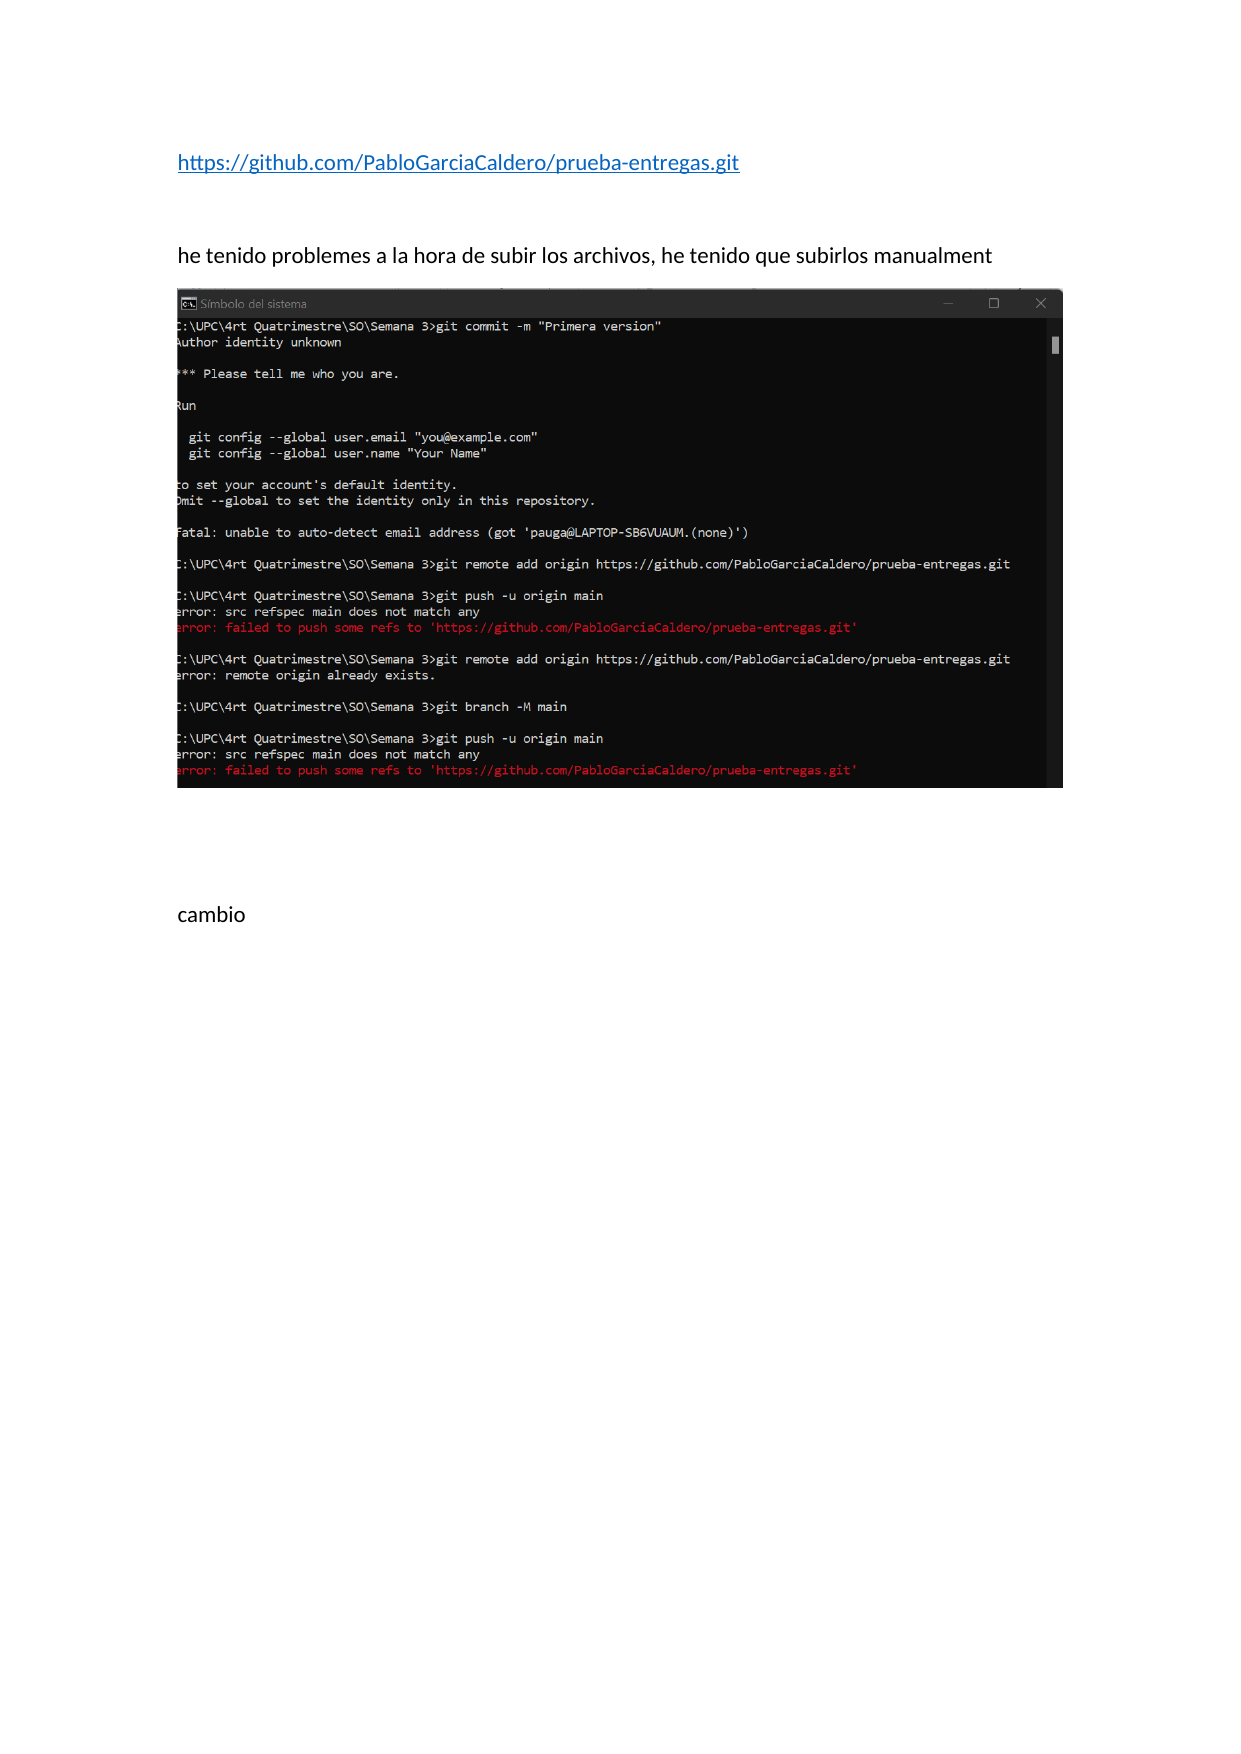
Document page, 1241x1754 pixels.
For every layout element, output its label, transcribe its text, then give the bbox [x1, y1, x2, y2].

picture [177, 288, 1063, 788]
text cambio [177, 901, 1063, 928]
text https://github.com/PabloGarciaCaldero/prueba-entregas.git [177, 148, 1063, 176]
text he tenido problemes a la hora de subir los archivos, he tenido que subirlos manualment [177, 241, 1063, 269]
